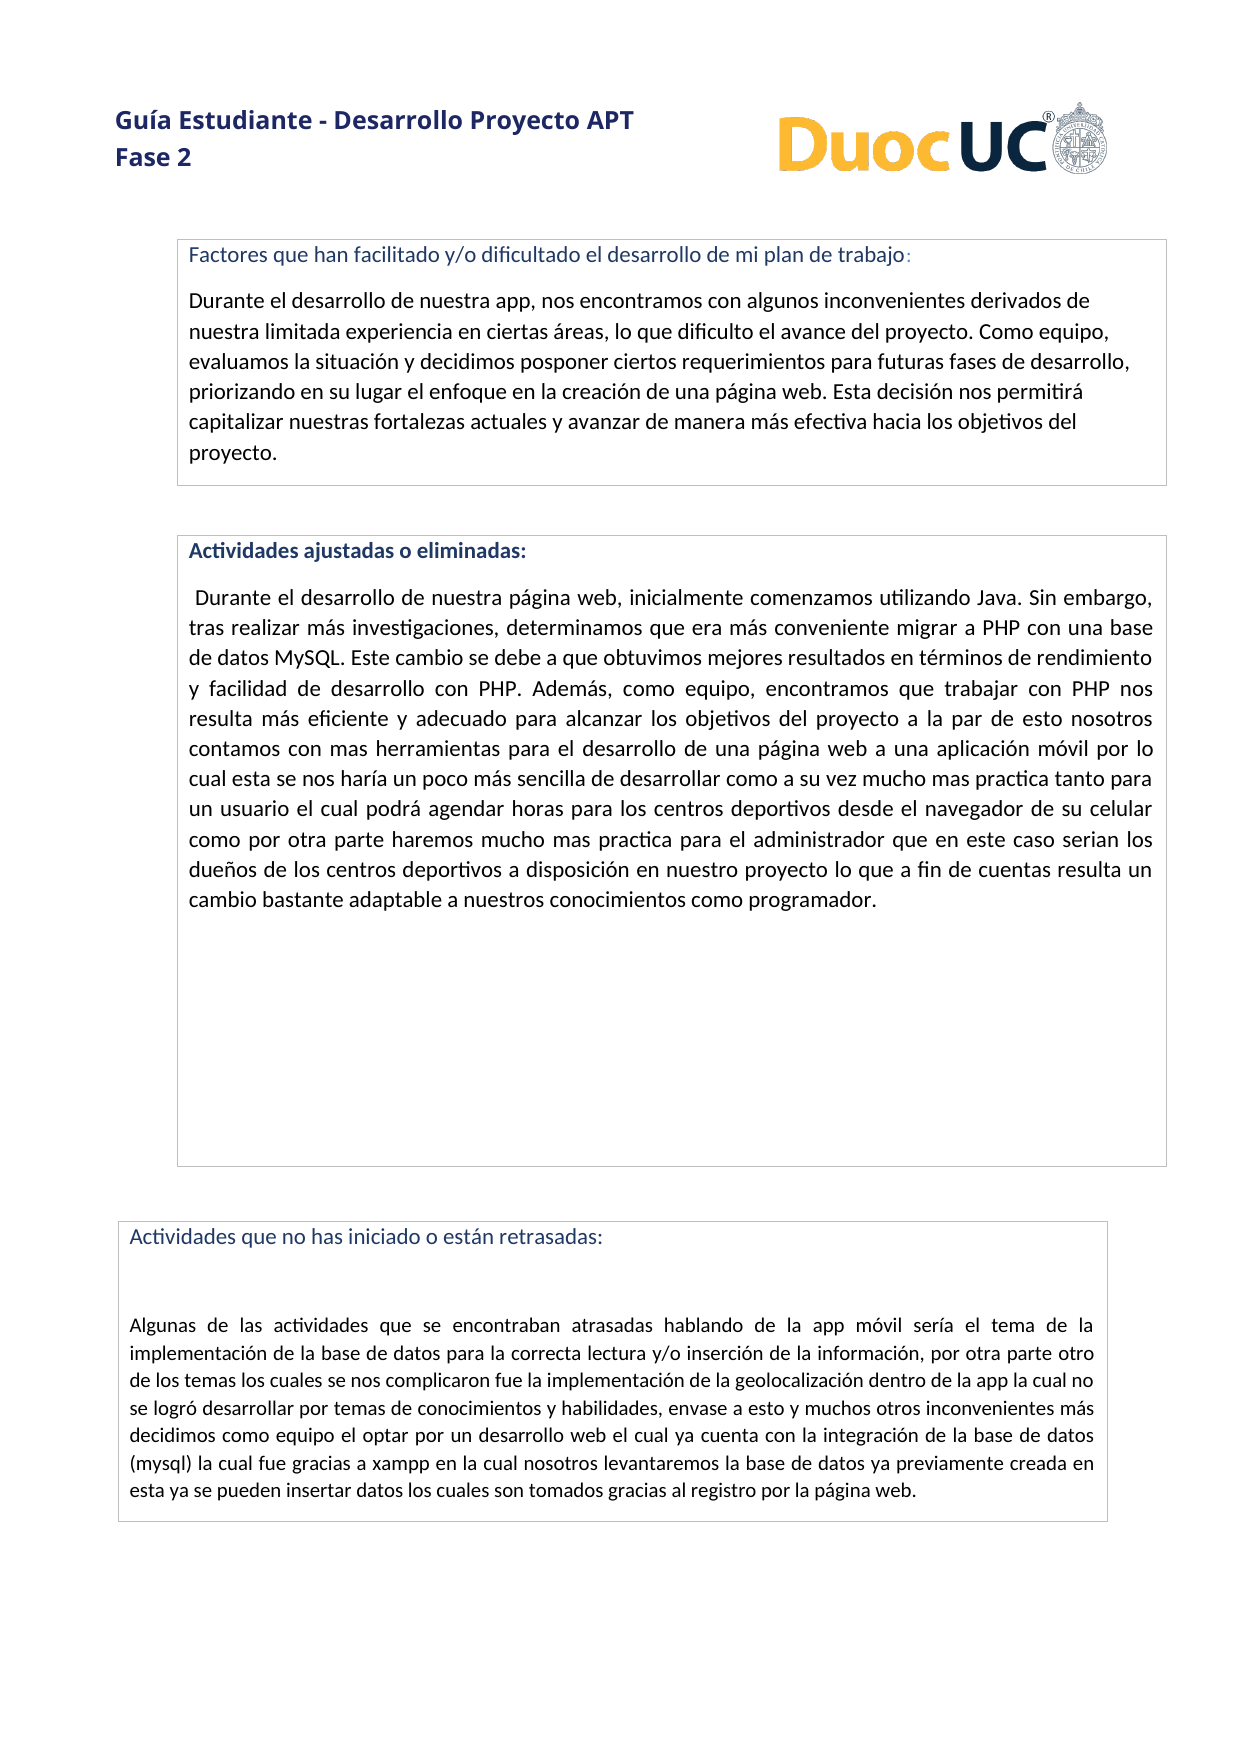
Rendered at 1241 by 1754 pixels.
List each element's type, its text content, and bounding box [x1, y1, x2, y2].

picture [779, 102, 1107, 174]
table_header Actividades que no has iniciado o están retrasadas: Algunas de las actividades que se encontraban atrasadas hablando de la app móvil sería el tema de la implementación de la base de datos para la correcta lectura y/o inserción de la información, por otra parte otro de los temas los cuales se nos complicaron fue la implementación de la geolocalización dentro de la app la cual no se logró desarrollar por temas de conocimientos y habilidades, envase a esto y muchos otros inconvenientes más decidimos como equipo el optar por un desarrollo web el cual ya cuenta con la integración de la base de datos (mysql) la cual fue gracias a xampp en la cual nosotros levantaremos la base de datos ya previamente creada en esta ya se pueden insertar datos los cuales son tomados gracias al registro por la página web. [119, 1222, 1107, 1521]
table_header Actividades ajustadas o eliminadas: Durante el desarrollo de nuestra página web, inicialmente comenzamos utilizando Java. Sin embargo, tras realizar más investigaciones, determinamos que era más conveniente migrar a PHP con una base de datos MySQL. Este cambio se debe a que obtuvimos mejores resultados en términos de rendimiento y facilidad de desarrollo con PHP. Además, como equipo, encontramos que trabajar con PHP nos resulta más eficiente y adecuado para alcanzar los objetivos del proyecto a la par de esto nosotros contamos con mas herramientas para el desarrollo de una página web a una aplicación móvil por lo cual esta se nos haría un poco más sencilla de desarrollar como a su vez mucho mas practica tanto para un usuario el cual podrá agendar horas para los centros deportivos desde el navegador de su celular como por otra parte haremos mucho mas practica para el administrador que en este caso serian los dueños de los centros deportivos a disposición en nuestro proyecto lo que a fin de cuentas resulta un cambio bastante adaptable a nuestros conocimientos como programador. [178, 536, 1166, 1166]
